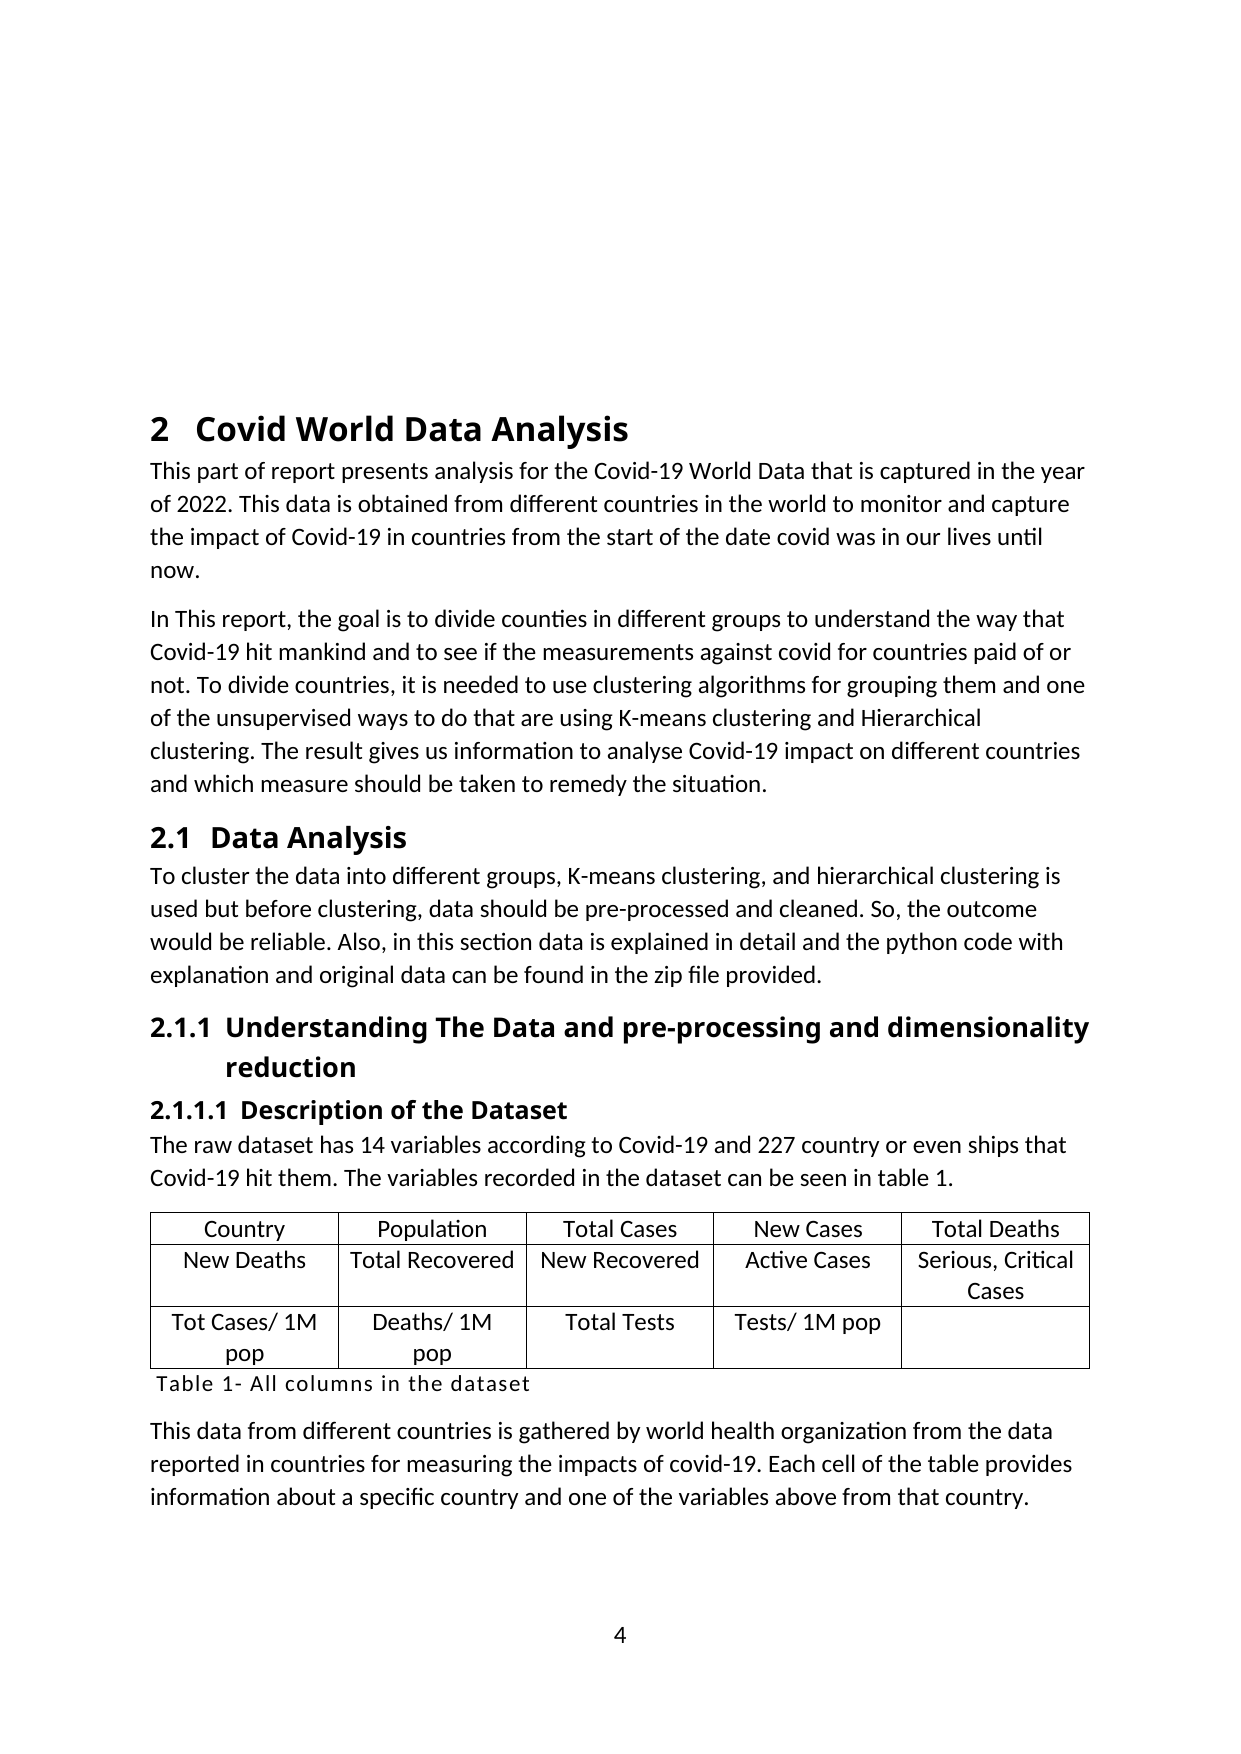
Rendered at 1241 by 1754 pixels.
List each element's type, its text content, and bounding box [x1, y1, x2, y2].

table_header New Cases [714, 1213, 901, 1243]
subtitle Understanding The Data and pre-processing and dimensionality reduction [150, 1009, 1090, 1086]
subtitle Data Analysis [150, 818, 1090, 857]
text This data from different countries is gathered by world health organization from the data reported in countries for measuring the impacts of covid-19. Each cell of the table provides information about a specific country and one of the variables above from that country. [150, 1416, 1090, 1512]
text The raw dataset has 14 variables according to Covid-19 and 227 country or even ships that Covid-19 hit them. The variables recorded in the dataset can be seen in table 1. [150, 1129, 1090, 1193]
table_cell [902, 1307, 1089, 1368]
text In This report, the goal is to divide counties in different groups to understand the way that Covid-19 hit mankind and to see if the measurements against covid for countries paid of or not. To divide countries, it is needed to use clustering algorithms for grouping them and one of the unsupervised ways to do that are using K-means clustering and Hierarchical clustering. The result gives us information to analyse Covid-19 impact on different countries and which measure should be taken to remedy the situation. [150, 603, 1090, 799]
table_cell New Recovered [527, 1245, 713, 1306]
table_cell Total Recovered [339, 1245, 526, 1306]
table_cell Serious, Critical Cases [902, 1245, 1089, 1306]
table_header Population [339, 1213, 526, 1243]
text This part of report presents analysis for the Covid-19 World Data that is captured in the year of 2022. This data is obtained from different countries in the world to monitor and capture the impact of Covid-19 in countries from the start of the date covid was in our lives until now. [150, 455, 1090, 584]
subtitle Description of the Dataset [150, 1093, 1090, 1127]
table_header Country [151, 1213, 338, 1243]
table_cell Tests/ 1M pop [714, 1307, 901, 1368]
subtitle Covid World Data Analysis [150, 406, 1090, 452]
table_cell New Deaths [151, 1245, 338, 1306]
table_header Total Cases [527, 1213, 713, 1243]
text To cluster the data into different groups, K-means clustering, and hierarchical clustering is used but before clustering, data should be pre-processed and cleaned. So, the outcome would be reliable. Also, in this section data is explained in detail and the python code with explanation and original data can be found in the zip file provided. [150, 861, 1090, 990]
list Table 1- All columns in the dataset [156, 1369, 1090, 1397]
table_cell Active Cases [714, 1245, 901, 1306]
table_cell Total Tests [527, 1307, 713, 1368]
table_header Total Deaths [902, 1213, 1089, 1243]
table_cell Deaths/ 1M pop [339, 1307, 526, 1368]
table_cell Tot Cases/ 1M pop [151, 1307, 338, 1368]
